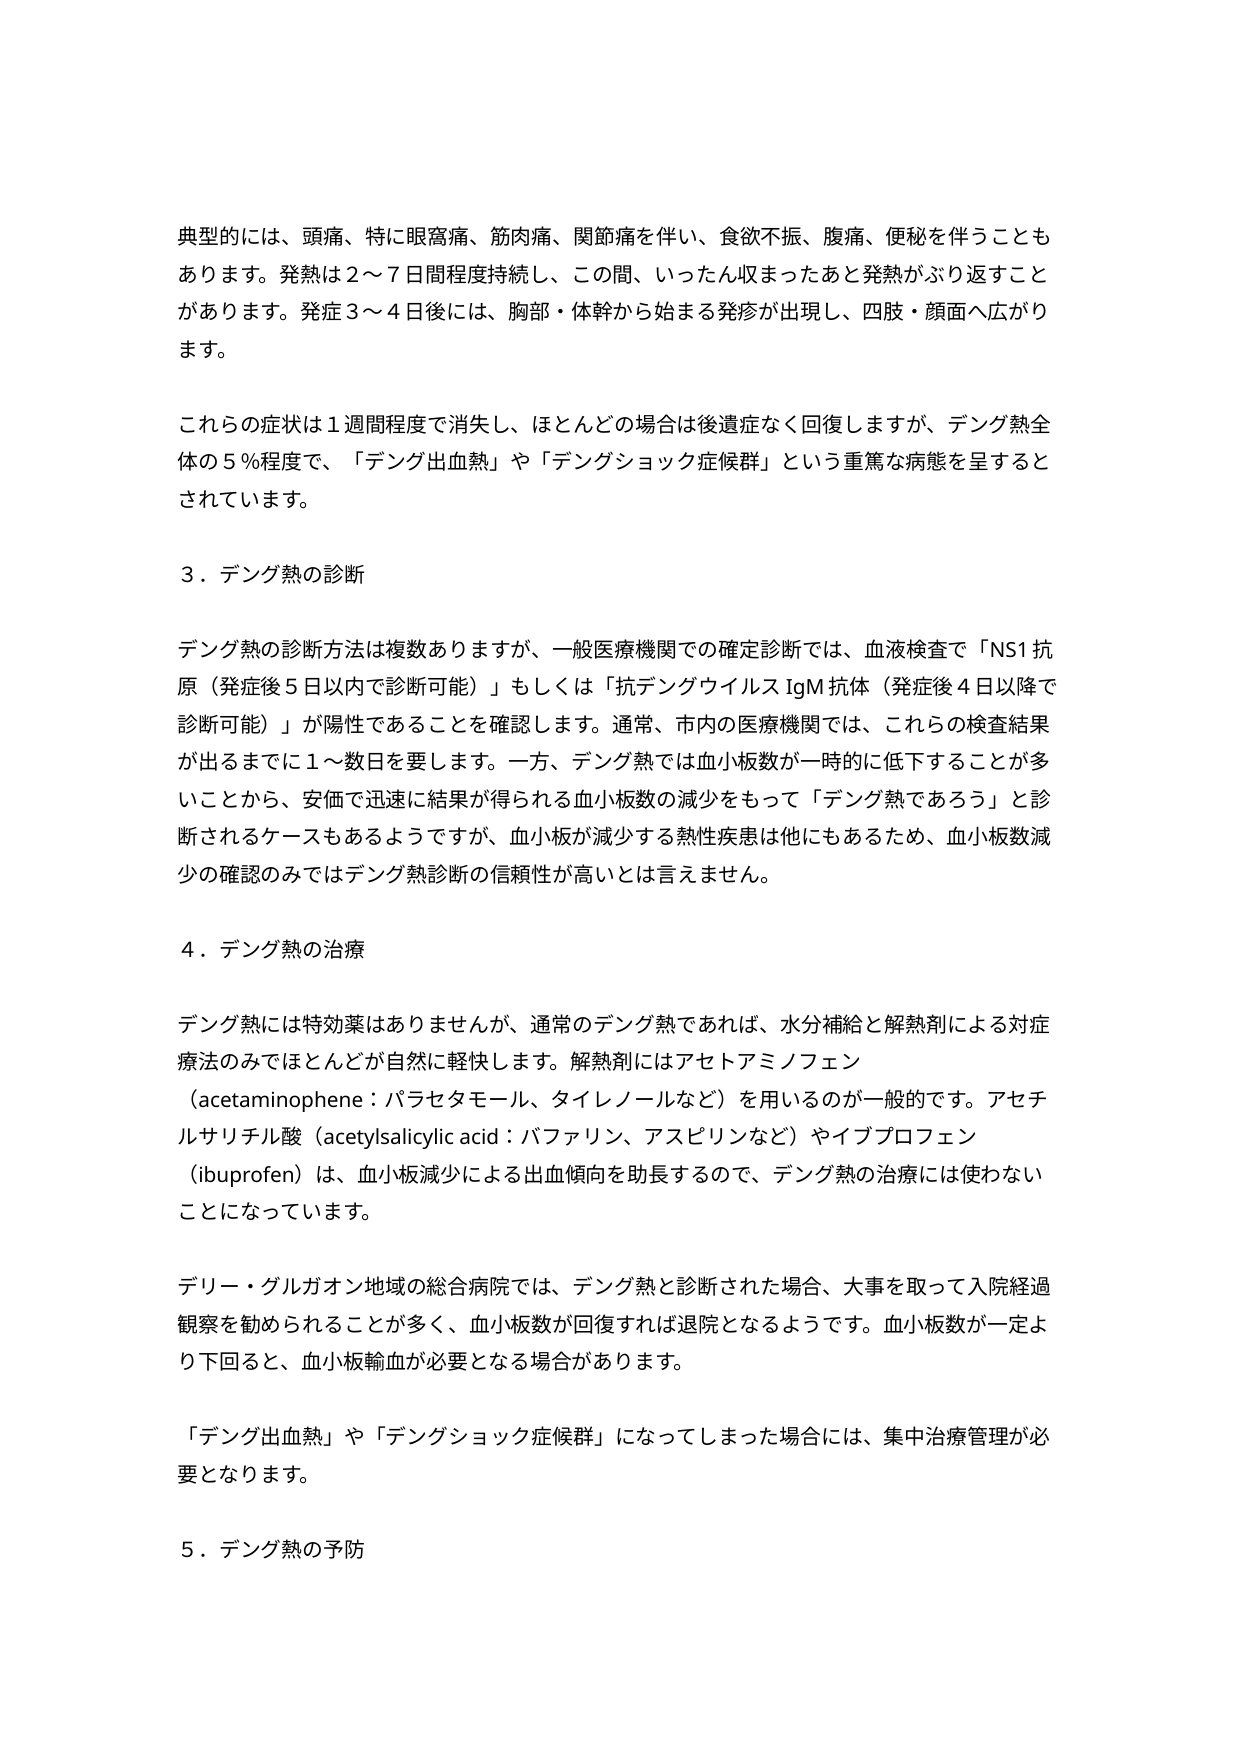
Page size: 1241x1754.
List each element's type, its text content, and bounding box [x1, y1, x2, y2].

text 典型的には、頭痛、特に眼窩痛、筋肉痛、関節痛を伴い、食欲不振、腹痛、便秘を伴うこともあります。発熱は２～７日間程度持続し、この間、いったん収まったあと発熱がぶり返すことがあります。発症３～４日後には、胸部・体幹から始まる発疹が出現し、四肢・顔面へ広がります。 [177, 217, 1063, 367]
text これらの症状は１週間程度で消失し、ほとんどの場合は後遺症なく回復しますが、デング熱全体の５％程度で、「デング出血熱」や「デングショック症候群」という重篤な病態を呈するとされています。 [177, 404, 1063, 517]
text 「デング出血熱」や「デングショック症候群」になってしまった場合には、集中治療管理が必要となります。 [177, 1417, 1063, 1492]
text ５．デング熱の予防 [177, 1529, 1063, 1567]
text デング熱には特効薬はありませんが、通常のデング熱であれば、水分補給と解熱剤による対症療法のみでほとんどが自然に軽快します。解熱剤にはアセトアミノフェン（acetaminophene：パラセタモール、タイレノールなど）を用いるのが一般的です。アセチルサリチル酸（acetylsalicylic acid：バファリン、アスピリンなど）やイブプロフェン（ibuprofen）は、血小板減少による出血傾向を助長するので、デング熱の治療には使わないことになっています。 [177, 1004, 1063, 1229]
text デリー・グルガオン地域の総合病院では、デング熱と診断された場合、大事を取って入院経過観察を勧められることが多く、血小板数が回復すれば退院となるようです。血小板数が一定より下回ると、血小板輸血が必要となる場合があります。 [177, 1267, 1063, 1379]
text デング熱の診断方法は複数ありますが、一般医療機関での確定診断では、血液検査で「NS1抗原（発症後５日以内で診断可能）」もしくは「抗デングウイルスIgM抗体（発症後４日以降で診断可能）」が陽性であることを確認します。通常、市内の医療機関では、これらの検査結果が出るまでに１～数日を要します。一方、デング熱では血小板数が一時的に低下することが多いことから、安価で迅速に結果が得られる血小板数の減少をもって「デング熱であろう」と診断されるケースもあるようですが、血小板が減少する熱性疾患は他にもあるため、血小板数減少の確認のみではデング熱診断の信頼性が高いとは言えません。 [177, 629, 1063, 892]
text ３．デング熱の診断 [177, 554, 1063, 592]
text ４．デング熱の治療 [177, 929, 1063, 967]
